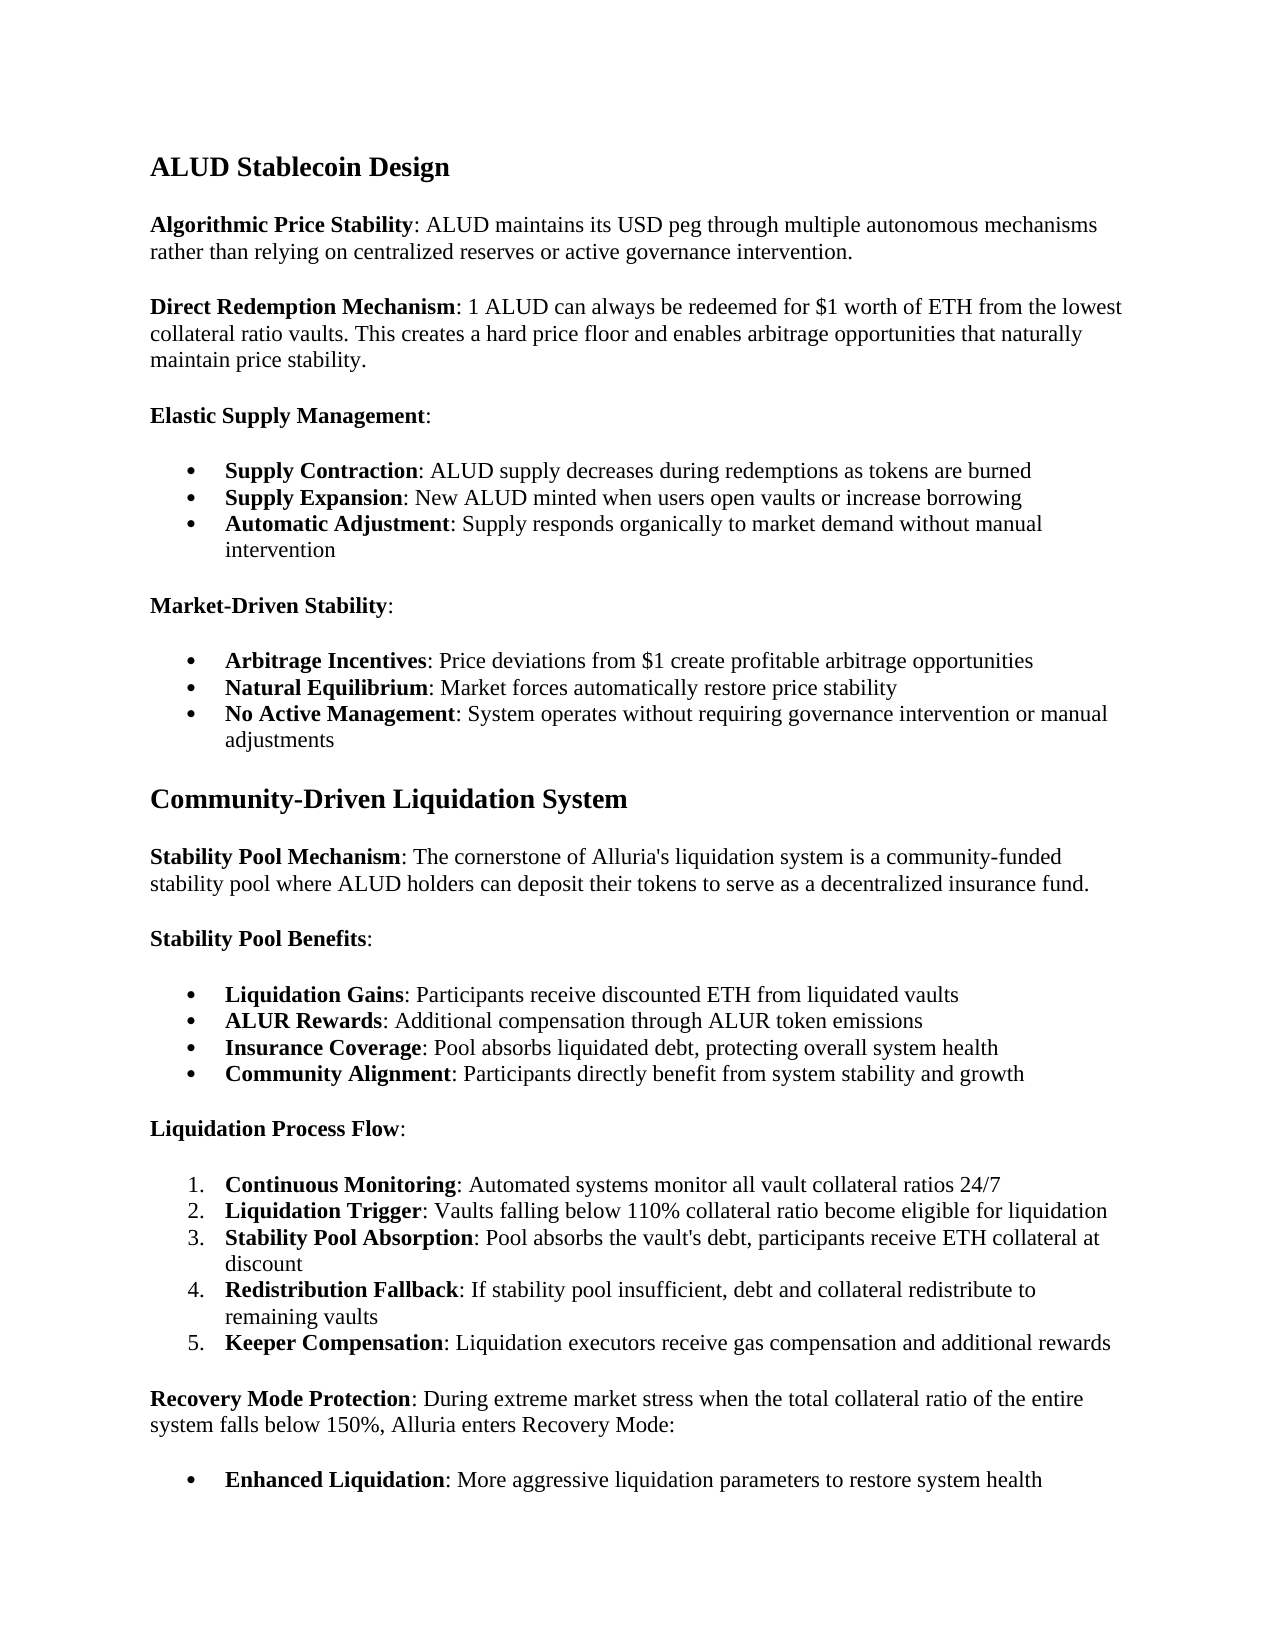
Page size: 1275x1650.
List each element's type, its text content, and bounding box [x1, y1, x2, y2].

text ALUD Stablecoin Design [150, 150, 1125, 182]
text Stability Pool Mechanism: The cornerstone of Alluria's liquidation system is a community-funded stability pool where ALUD holders can deposit their tokens to serve as a decentralized insurance fund. [150, 843, 1125, 896]
list Enhanced Liquidation: More aggressive liquidation parameters to restore system health [187, 1466, 1125, 1493]
list Community Alignment: Participants directly benefit from system stability and growth [187, 1060, 1125, 1086]
text Community-Driven Liquidation System [150, 782, 1125, 814]
list Keeper Compensation: Liquidation executors receive gas compensation and additional rewards [187, 1329, 1125, 1355]
text Direct Redemption Mechanism: 1 ALUD can always be redeemed for $1 worth of ETH from the lowest collateral ratio vaults. This creates a hard price floor and enables arbitrage opportunities that naturally maintain price stability. [150, 293, 1125, 372]
list Insurance Coverage: Pool absorbs liquidated debt, protecting overall system health [187, 1033, 1125, 1060]
list Continuous Monitoring: Automated systems monitor all vault collateral ratios 24/7 [187, 1171, 1125, 1197]
list Supply Contraction: ALUD supply decreases during redemptions as tokens are burned [187, 457, 1125, 483]
text Algorithmic Price Stability: ALUD maintains its USD peg through multiple autonomous mechanisms rather than relying on centralized reserves or active governance intervention. [150, 212, 1125, 264]
list Redistribution Fallback: If stability pool insufficient, debt and collateral redistribute to remaining vaults [187, 1276, 1125, 1329]
list Natural Equilibrium: Market forces automatically restore price stability [187, 674, 1125, 700]
list Arbitrage Incentives: Price deviations from $1 create profitable arbitrage opportunities [187, 647, 1125, 674]
text Elastic Supply Management: [150, 402, 1125, 428]
text Liquidation Process Flow: [150, 1115, 1125, 1142]
list Liquidation Gains: Participants receive discounted ETH from liquidated vaults [187, 981, 1125, 1007]
list Stability Pool Absorption: Pool absorbs the vault's debt, participants receive ETH collateral at discount [187, 1224, 1125, 1276]
text Recovery Mode Protection: During extreme market stress when the total collateral ratio of the entire system falls below 150%, Alluria enters Recovery Mode: [150, 1384, 1125, 1437]
list Liquidation Trigger: Vaults falling below 110% collateral ratio become eligible for liquidation [187, 1197, 1125, 1224]
list Supply Expansion: New ALUD minted when users open vaults or increase borrowing [187, 483, 1125, 510]
text Market-Driven Stability: [150, 592, 1125, 618]
list No Active Management: System operates without requiring governance intervention or manual adjustments [187, 700, 1125, 753]
list ALUR Rewards: Additional compensation through ALUR token emissions [187, 1007, 1125, 1033]
list Automatic Adjustment: Supply responds organically to market demand without manual intervention [187, 510, 1125, 563]
text Stability Pool Benefits: [150, 925, 1125, 952]
